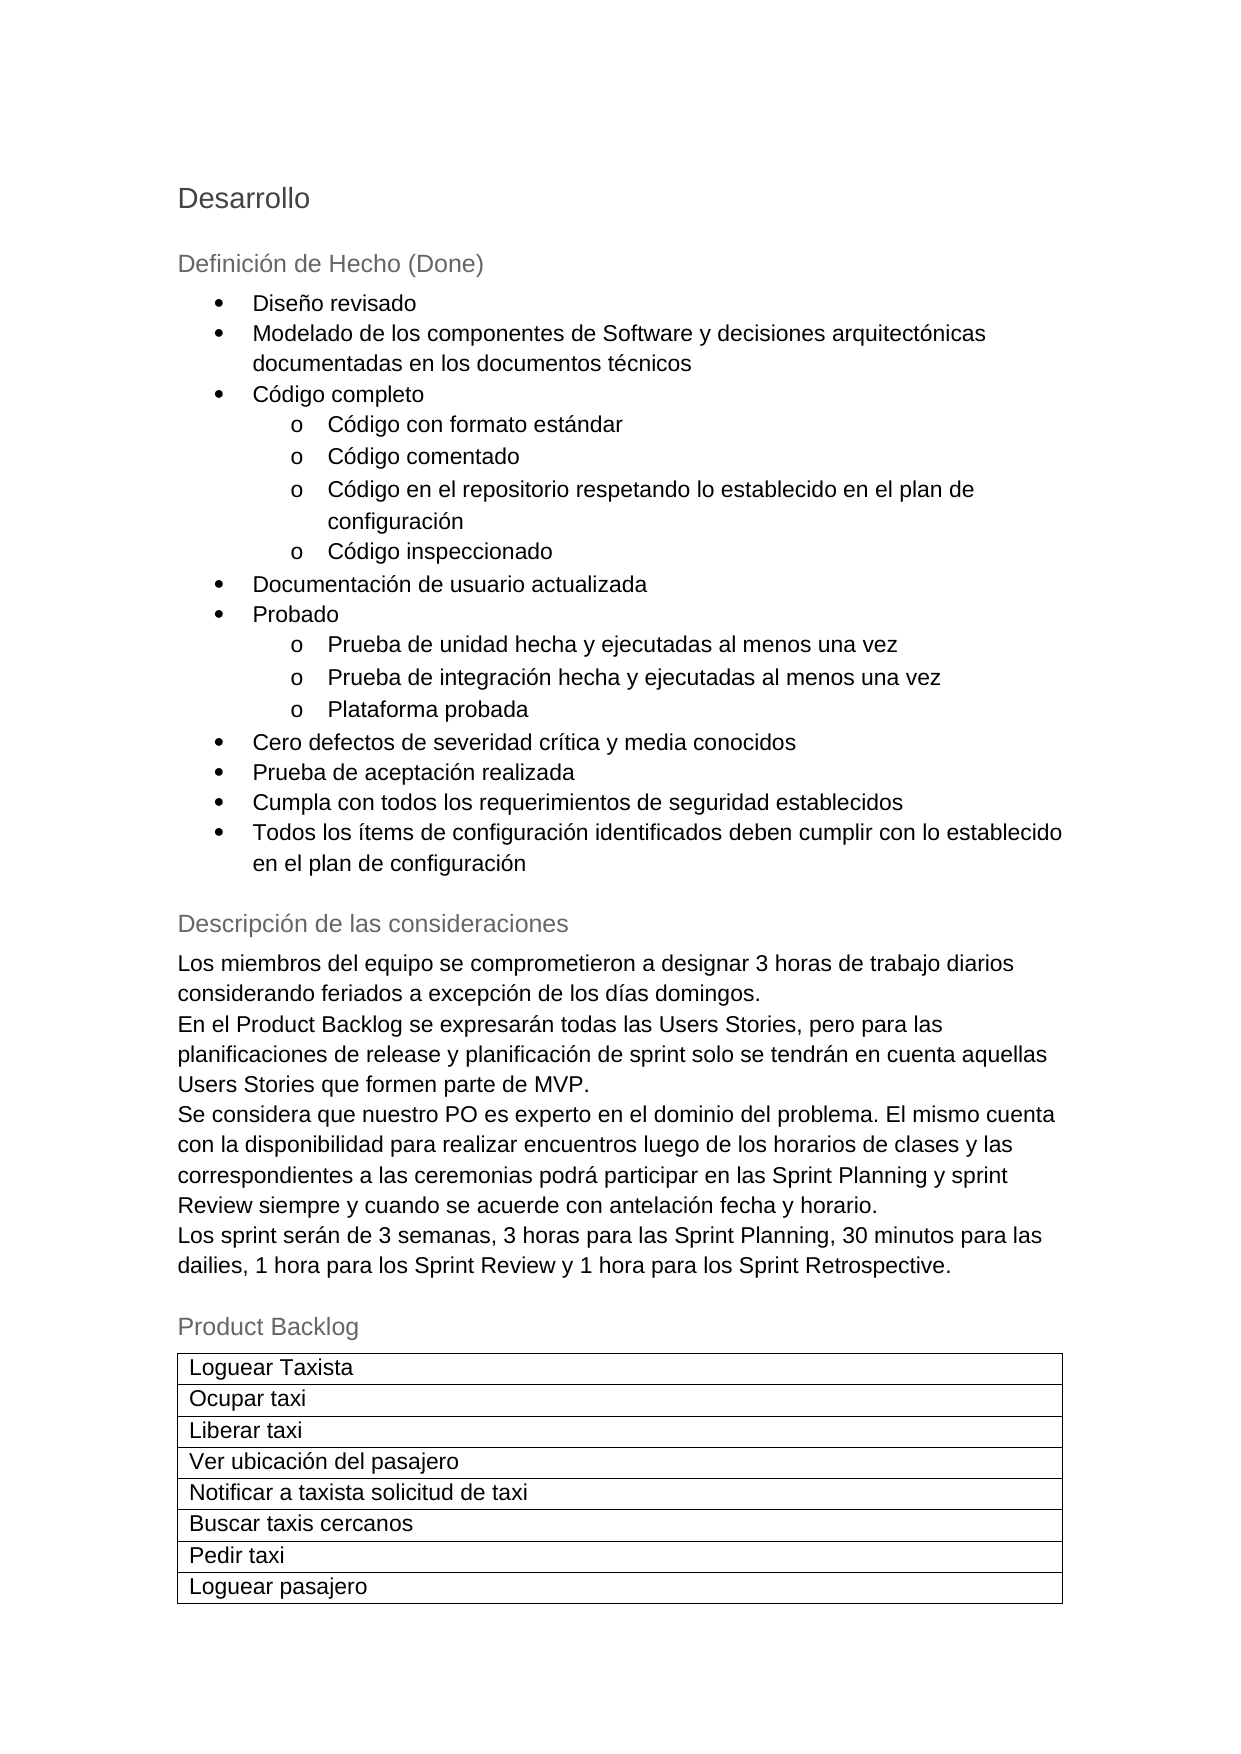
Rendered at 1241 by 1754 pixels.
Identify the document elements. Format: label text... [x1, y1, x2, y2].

subtitle Descripción de las consideraciones [177, 909, 1063, 938]
list Código completo [215, 381, 1063, 407]
list Código con formato estándar [290, 411, 1063, 439]
text Se considera que nuestro PO es experto en el dominio del problema. El mismo cuenta con la disponibilidad para realizar encuentros luego de los horarios de clases y las correspondientes a las ceremonias podrá participar en las Sprint Planning y sprint Review siempre y cuando se acuerde con antelación fecha y horario. [177, 1101, 1063, 1218]
table_header Loguear Taxista [178, 1354, 1062, 1384]
list Modelado de los componentes de Software y decisiones arquitectónicas documentadas en los documentos técnicos [215, 320, 1063, 377]
list Código inspeccionado [290, 538, 1063, 567]
list Prueba de aceptación realizada [215, 759, 1063, 785]
text En el Product Backlog se expresarán todas las Users Stories, pero para las planificaciones de release y planificación de sprint solo se tendrán en cuenta aquellas Users Stories que formen parte de MVP. [177, 1011, 1063, 1097]
list Cero defectos de severidad crítica y media conocidos [215, 729, 1063, 755]
table_cell Liberar taxi [178, 1417, 1062, 1447]
subtitle Definición de Hecho (Done) [177, 249, 1063, 277]
list Plataforma probada [290, 696, 1063, 724]
table_cell Ocupar taxi [178, 1385, 1062, 1416]
table_cell Buscar taxis cercanos [178, 1510, 1062, 1541]
list Documentación de usuario actualizada [215, 571, 1063, 597]
table_cell Pedir taxi [178, 1542, 1062, 1572]
text Los sprint serán de 3 semanas, 3 horas para las Sprint Planning, 30 minutos para las dailies, 1 hora para los Sprint Review y 1 hora para los Sprint Retrospective. [177, 1222, 1063, 1279]
list Cumpla con todos los requerimientos de seguridad establecidos [215, 789, 1063, 815]
subtitle Product Backlog [177, 1312, 1063, 1340]
list Código comentado [290, 443, 1063, 472]
list Todos los ítems de configuración identificados deben cumplir con lo establecido en el plan de configuración [215, 819, 1063, 876]
table_cell Ver ubicación del pasajero [178, 1448, 1062, 1478]
list Código en el repositorio respetando lo establecido en el plan de configuración [290, 476, 1063, 534]
list Prueba de integración hecha y ejecutadas al menos una vez [290, 664, 1063, 692]
table_cell Loguear pasajero [178, 1573, 1062, 1603]
text Los miembros del equipo se comprometieron a designar 3 horas de trabajo diarios considerando feriados a excepción de los días domingos. [177, 950, 1063, 1007]
list Prueba de unidad hecha y ejecutadas al menos una vez [290, 631, 1063, 659]
list Diseño revisado [215, 290, 1063, 316]
table_cell Notificar a taxista solicitud de taxi [178, 1479, 1062, 1509]
list Probado [215, 601, 1063, 627]
subtitle Desarrollo [177, 181, 1063, 214]
